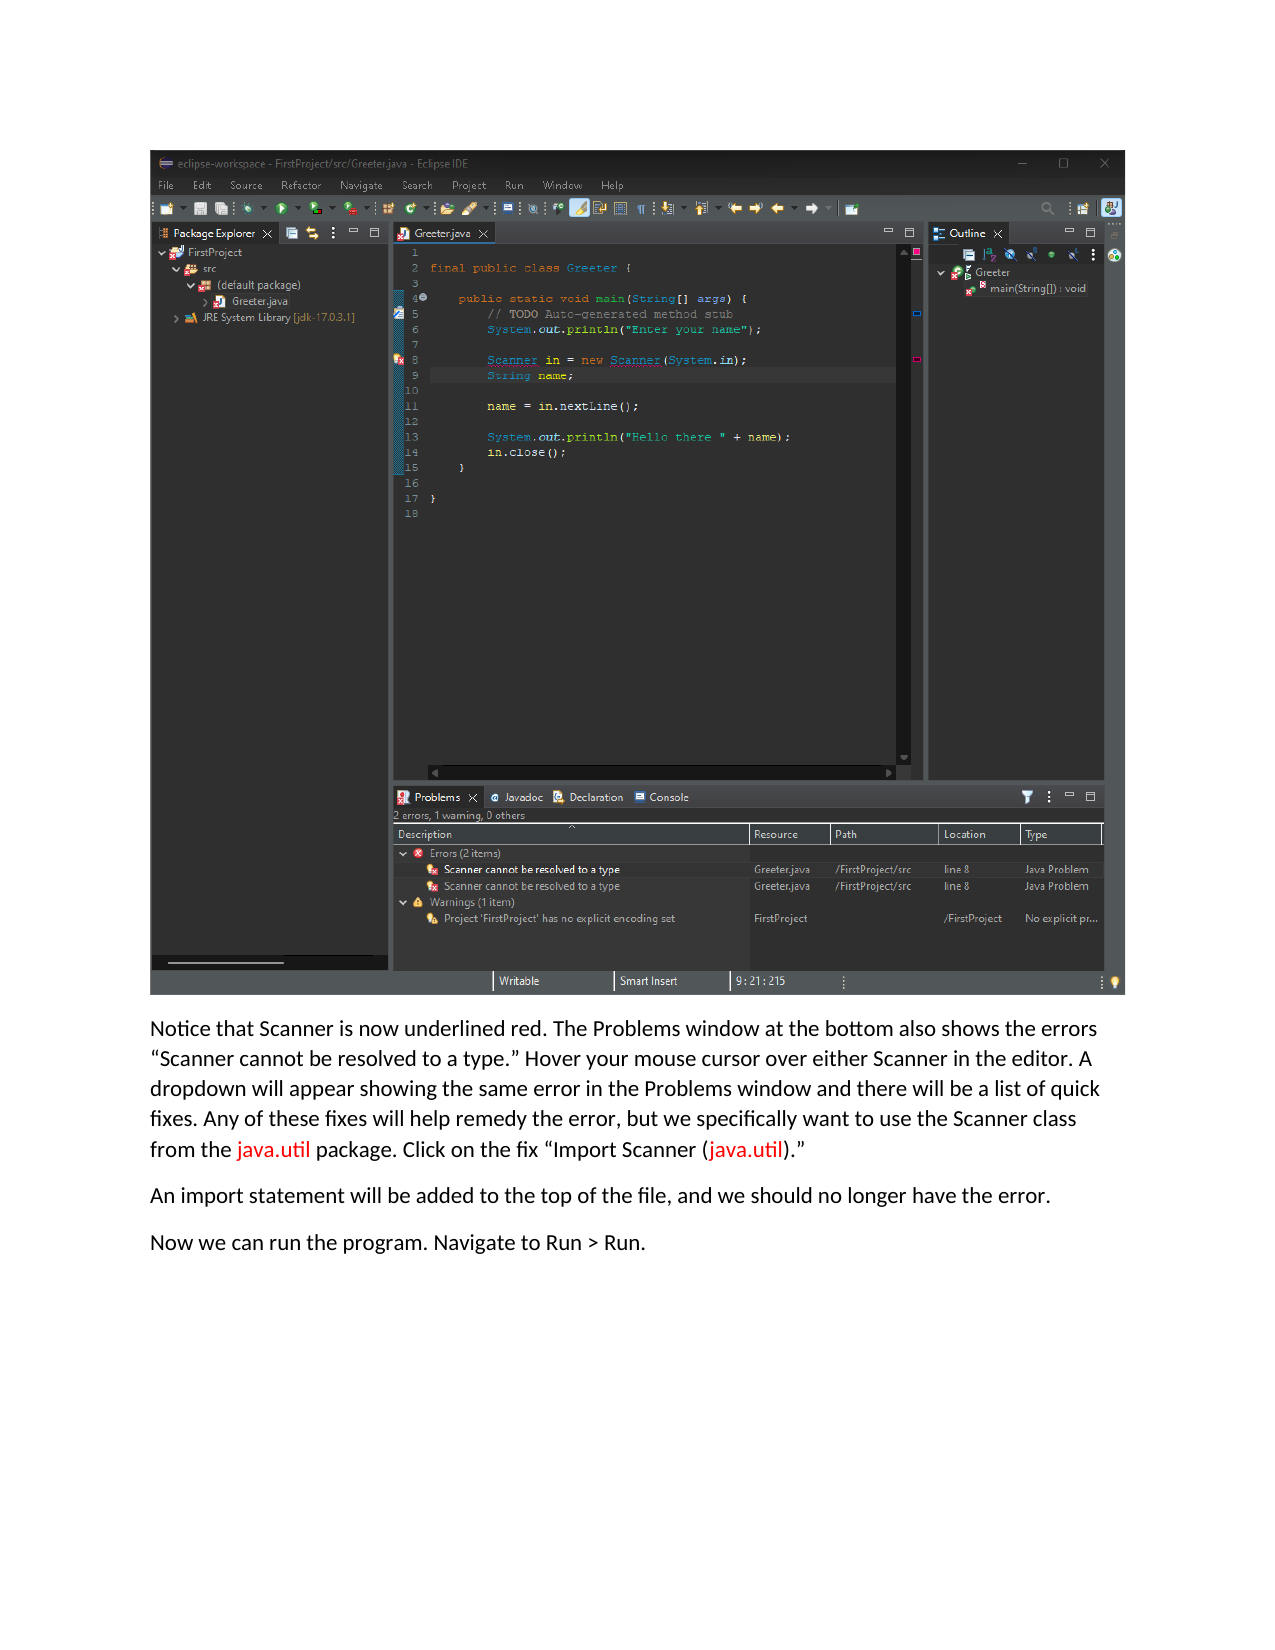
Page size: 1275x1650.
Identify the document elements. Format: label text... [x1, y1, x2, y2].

text An import statement will be added to the top of the file, and we should no longer have the error. [150, 1182, 1125, 1209]
text Notice that Scanner is now underlined red. The Problems window at the bottom also shows the errors “Scanner cannot be resolved to a type.” Hover your mouse cursor over either Scanner in the editor. A dropdown will appear showing the same error in the Problems window and there will be a list of quick fixes. Any of these fixes will help remedy the error, but we specifically want to use the Scanner class from the java.util package. Click on the fix “Import Scanner (java.util).” [150, 1014, 1125, 1163]
text Now we can run the program. Navigate to Run > Run. [150, 1228, 1125, 1256]
picture [150, 150, 1125, 995]
